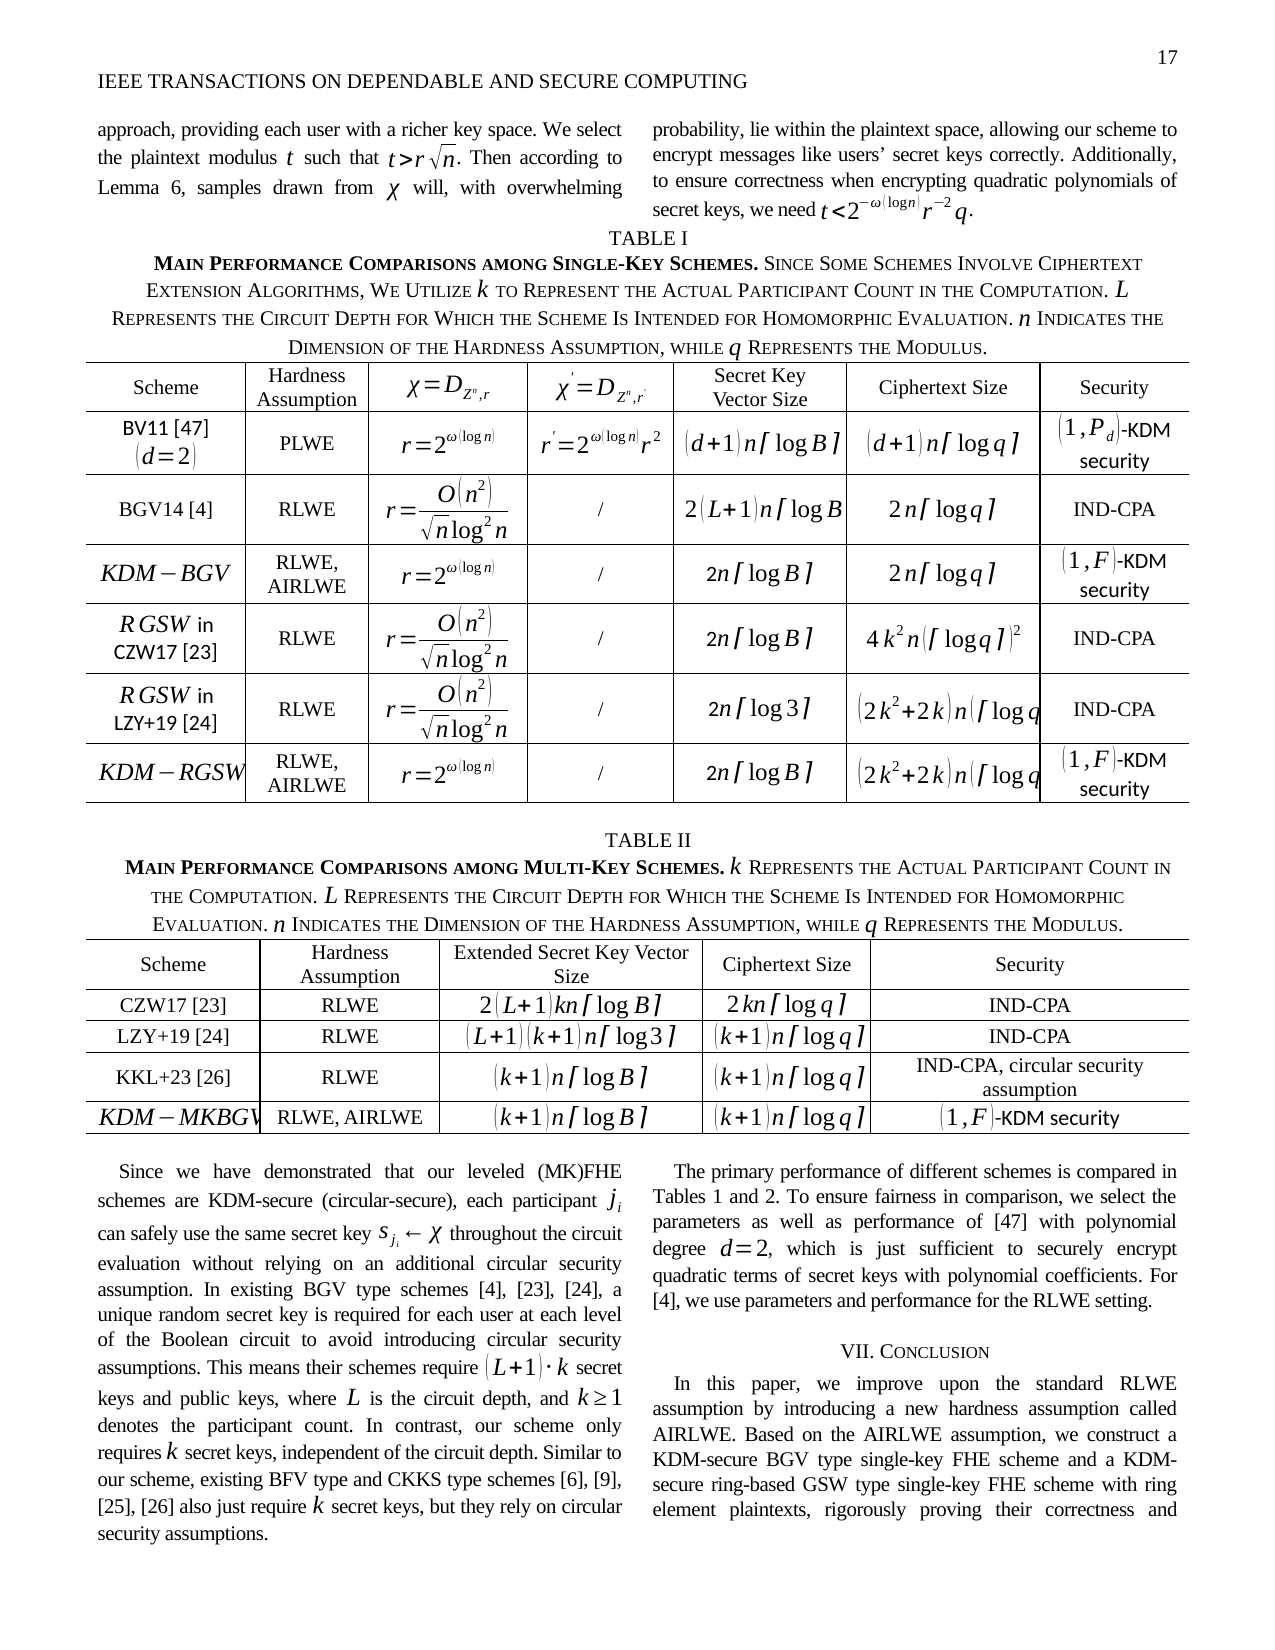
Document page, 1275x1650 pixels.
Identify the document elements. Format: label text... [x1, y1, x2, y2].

table_header Hardness Assumption [261, 940, 439, 988]
table_cell IND-CPA, circular security assumption [871, 1053, 1189, 1101]
table_cell 2 [674, 744, 846, 802]
table_cell -KDM security [1041, 412, 1189, 474]
table_cell [847, 545, 1039, 602]
table_cell [847, 412, 1039, 474]
table_cell [847, 744, 1039, 802]
subtitle VII. Conclusion [652, 1339, 1177, 1363]
table_cell -KDM security [1041, 744, 1189, 802]
table_header Scheme [86, 940, 259, 988]
table_cell [528, 412, 673, 474]
text TABLE II [97, 828, 1177, 852]
table_cell [674, 412, 846, 474]
table_cell PLWE [246, 412, 368, 474]
table_cell [369, 744, 527, 802]
text Since we have demonstrated that our leveled (MK)FHE schemes are KDM-secure (circular-secure), each participant can safely use the same secret key throughout the circuit evaluation without relying on an additional circular security assumption. In existing BGV type schemes [4], [23], [24], a unique random secret key is required for each user at each level of the Boolean circuit to avoid introducing circular security assumptions. This means their schemes require secret keys and public keys, where is the circuit depth, and denotes the participant count. In contrast, our scheme only requires secret keys, independent of the circuit depth. Similar to our scheme, existing BFV type and CKKS type schemes [6], [9], [25], [26] also just require secret keys, but they rely on circular security assumptions. [97, 1159, 622, 1544]
table_cell IND-CPA [1041, 674, 1189, 743]
table_header [528, 363, 673, 411]
text The primary performance of different schemes is compared in Tables 1 and 2. To ensure fairness in comparison, we select the parameters as well as performance of [47] with polynomial degree , which is just sufficient to securely encrypt quadratic terms of secret keys with polynomial coefficients. For [4], we use parameters and performance for the RLWE setting. [652, 1159, 1177, 1312]
table_cell / [528, 674, 673, 743]
text Main Performance Comparisons among Single-Key Schemes. Since Some Schemes Involve Ciphertext Extension Algorithms, We Utilize to Represent the Actual Participant Count in the Computation. Represents the Circuit Depth for Which the Scheme Is Intended for Homomorphic Evaluation. Indicates the Dimension of the Hardness Assumption, while Represents the Modulus. [97, 251, 1177, 361]
table_cell in LZY+19 [24] [86, 674, 245, 743]
text Main Performance Comparisons among Multi-Key Schemes. Represents the Actual Participant Count in the Computation. Represents the Circuit Depth for Which the Scheme Is Intended for Homomorphic Evaluation. Indicates the Dimension of the Hardness Assumption, while Represents the Modulus. [97, 853, 1177, 938]
table_header Ciphertext Size [847, 363, 1039, 411]
table_cell / [528, 545, 673, 602]
table_cell / [528, 475, 673, 544]
table_cell RLWE [246, 604, 368, 673]
table_cell [703, 1053, 870, 1101]
table_cell KKL+23 [26] [86, 1053, 259, 1101]
table_cell 2 [674, 545, 846, 602]
table_header Extended Secret Key Vector Size [440, 940, 702, 988]
table_cell in CZW17 [23] [86, 604, 245, 673]
table_cell [440, 1053, 702, 1101]
table_header [369, 363, 527, 411]
table_cell RLWE [261, 1021, 439, 1052]
table_cell [369, 674, 527, 743]
table_cell CZW17 [23] [86, 990, 259, 1020]
table_cell [86, 744, 245, 802]
table_cell / [528, 744, 673, 802]
table_header Scheme [86, 363, 245, 411]
table_cell BGV14 [4] [86, 475, 245, 544]
table_cell 2 [674, 674, 846, 743]
table_cell IND-CPA [871, 1021, 1189, 1052]
table_cell [440, 1102, 702, 1133]
table_cell IND-CPA [871, 990, 1189, 1020]
table_cell RLWE, AIRLWE [246, 545, 368, 602]
table_cell IND-CPA [1041, 604, 1189, 673]
table_cell [703, 1102, 870, 1133]
table_cell RLWE, AIRLWE [246, 744, 368, 802]
table_cell RLWE, AIRLWE [261, 1102, 439, 1133]
table_cell [847, 475, 1039, 544]
table_cell [440, 1021, 702, 1052]
table_header Hardness Assumption [246, 363, 368, 411]
table_cell [369, 545, 527, 602]
table_header Ciphertext Size [703, 940, 870, 988]
table_cell RLWE [246, 475, 368, 544]
table_cell [674, 475, 846, 544]
table_cell [369, 604, 527, 673]
table_cell RLWE [246, 674, 368, 743]
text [652, 117, 1177, 224]
table_cell [440, 990, 702, 1020]
table_cell [86, 1102, 259, 1133]
table_cell [847, 604, 1039, 673]
table_cell RLWE [261, 990, 439, 1020]
text TABLE I [97, 225, 1177, 249]
table_cell 2 [674, 604, 846, 673]
table_cell [86, 545, 245, 602]
table_cell BV11 [47] [86, 412, 245, 474]
table_header Security [1041, 363, 1189, 411]
table_cell RLWE [261, 1053, 439, 1101]
table_cell -KDM security [871, 1102, 1189, 1133]
table_header Security [871, 940, 1189, 988]
table_cell [369, 412, 527, 474]
table_cell [369, 475, 527, 544]
table_cell -KDM security [1041, 545, 1189, 602]
table_cell LZY+19 [24] [86, 1021, 259, 1052]
table_cell [703, 1021, 870, 1052]
table_cell [703, 990, 870, 1020]
table_cell [847, 674, 1039, 743]
table_cell / [528, 604, 673, 673]
table_cell IND-CPA [1041, 475, 1189, 544]
table_header Secret Key Vector Size [674, 363, 846, 411]
